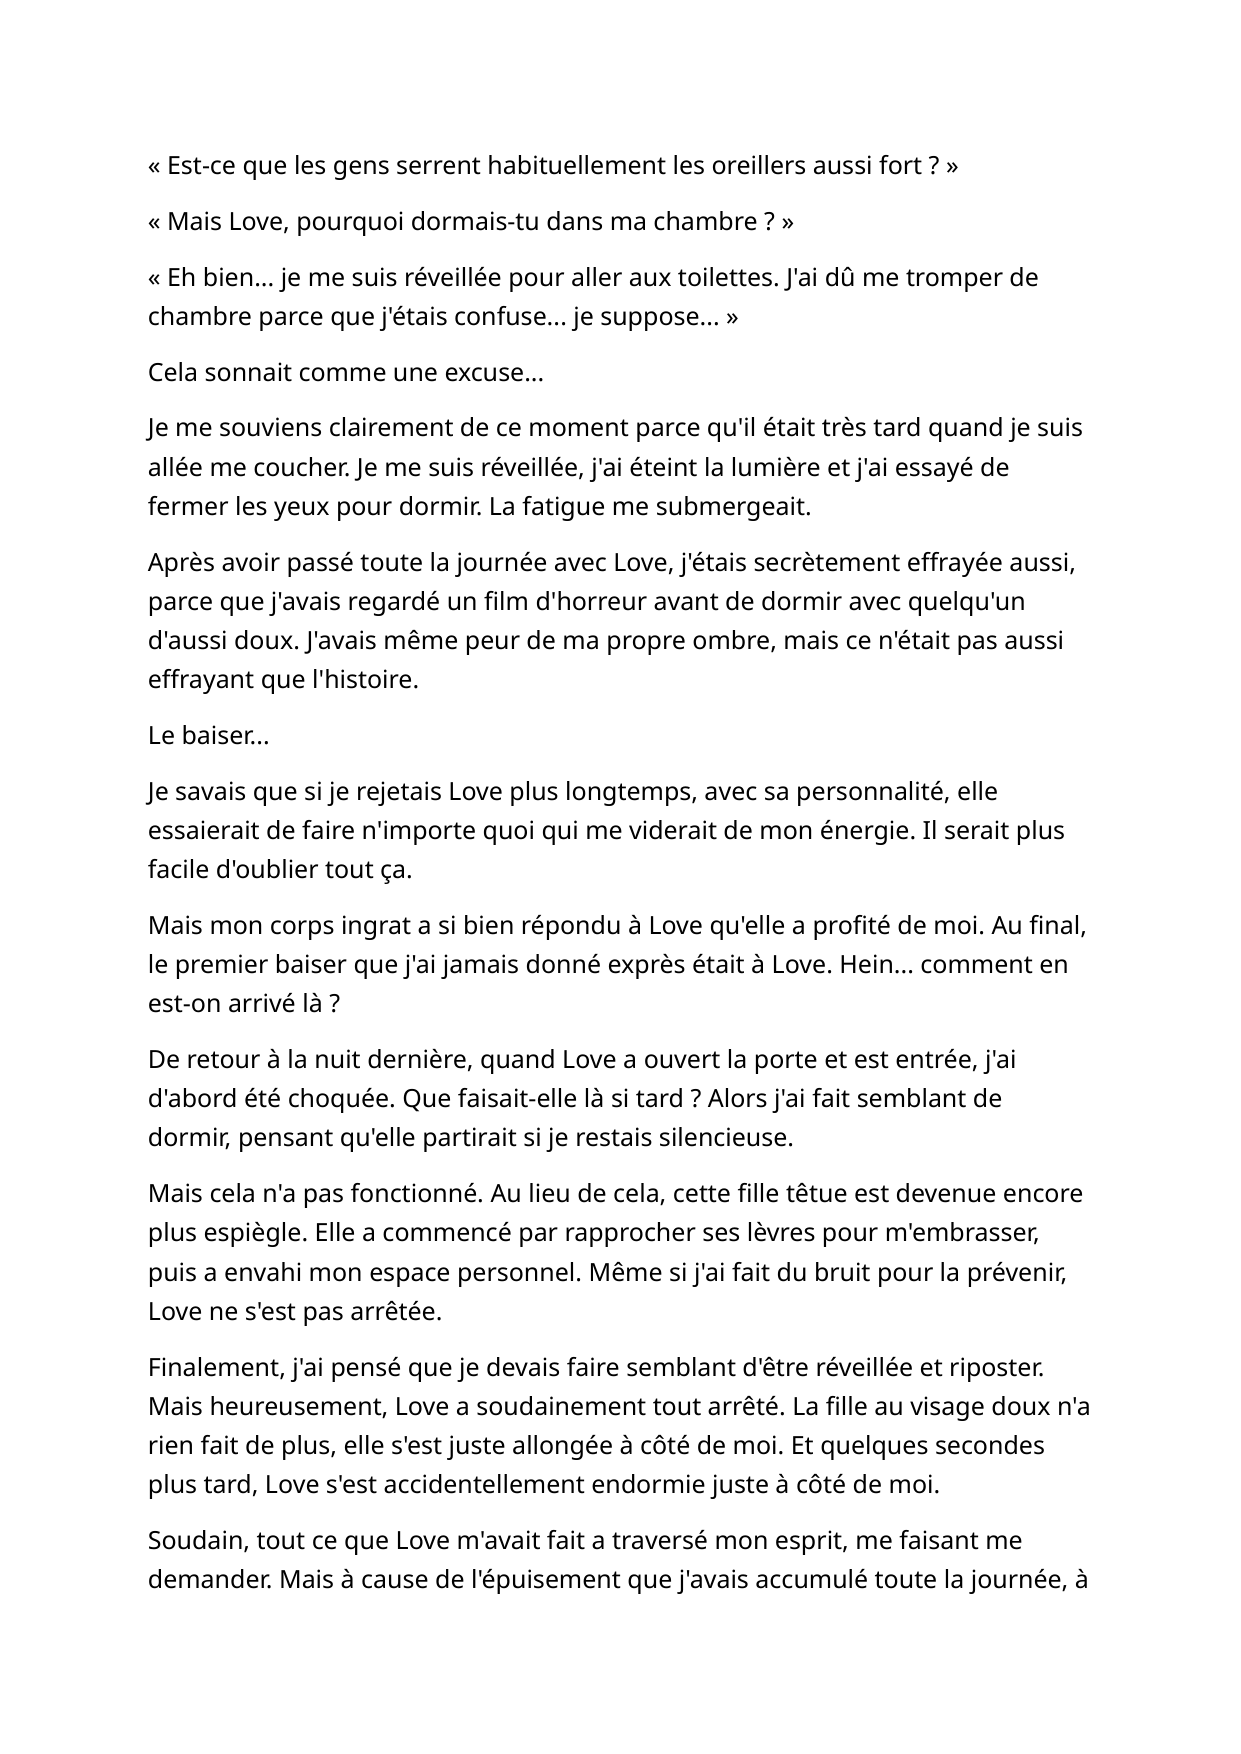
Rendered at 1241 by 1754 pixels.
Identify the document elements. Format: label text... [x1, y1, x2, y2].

text Je me souviens clairement de ce moment parce qu'il était très tard quand je suis allée me coucher. Je me suis réveillée, j'ai éteint la lumière et j'ai essayé de fermer les yeux pour dormir. La fatigue me submergeait. [148, 410, 1093, 522]
text Mais mon corps ingrat a si bien répondu à Love qu'elle a profité de moi. Au final, le premier baiser que j'ai jamais donné exprès était à Love. Hein... comment en est-on arrivé là ? [148, 908, 1093, 1020]
text « Eh bien... je me suis réveillée pour aller aux toilettes. J'ai dû me tromper de chambre parce que j'étais confuse... je suppose... » [148, 259, 1093, 332]
text Cela sonnait comme une excuse... [148, 354, 1093, 388]
text « Mais Love, pourquoi dormais-tu dans ma chambre ? » [148, 203, 1093, 237]
text Après avoir passé toute la journée avec Love, j'étais secrètement effrayée aussi, parce que j'avais regardé un film d'horreur avant de dormir avec quelqu'un d'aussi doux. J'avais même peur de ma propre ombre, mais ce n'était pas aussi effrayant que l'histoire. [148, 544, 1093, 696]
text Mais cela n'a pas fonctionné. Au lieu de cela, cette fille têtue est devenue encore plus espiègle. Elle a commencé par rapprocher ses lèvres pour m'embrasser, puis a envahi mon espace personnel. Même si j'ai fait du bruit pour la prévenir, Love ne s'est pas arrêtée. [148, 1176, 1093, 1327]
text De retour à la nuit dernière, quand Love a ouvert la porte et est entrée, j'ai d'abord été choquée. Que faisait-elle là si tard ? Alors j'ai fait semblant de dormir, pensant qu'elle partirait si je restais silencieuse. [148, 1042, 1093, 1154]
text Le baiser... [148, 718, 1093, 752]
text Je savais que si je rejetais Love plus longtemps, avec sa personnalité, elle essaierait de faire n'importe quoi qui me viderait de mon énergie. Il serait plus facile d'oublier tout ça. [148, 773, 1093, 886]
text « Est-ce que les gens serrent habituellement les oreillers aussi fort ? » [148, 148, 1093, 182]
